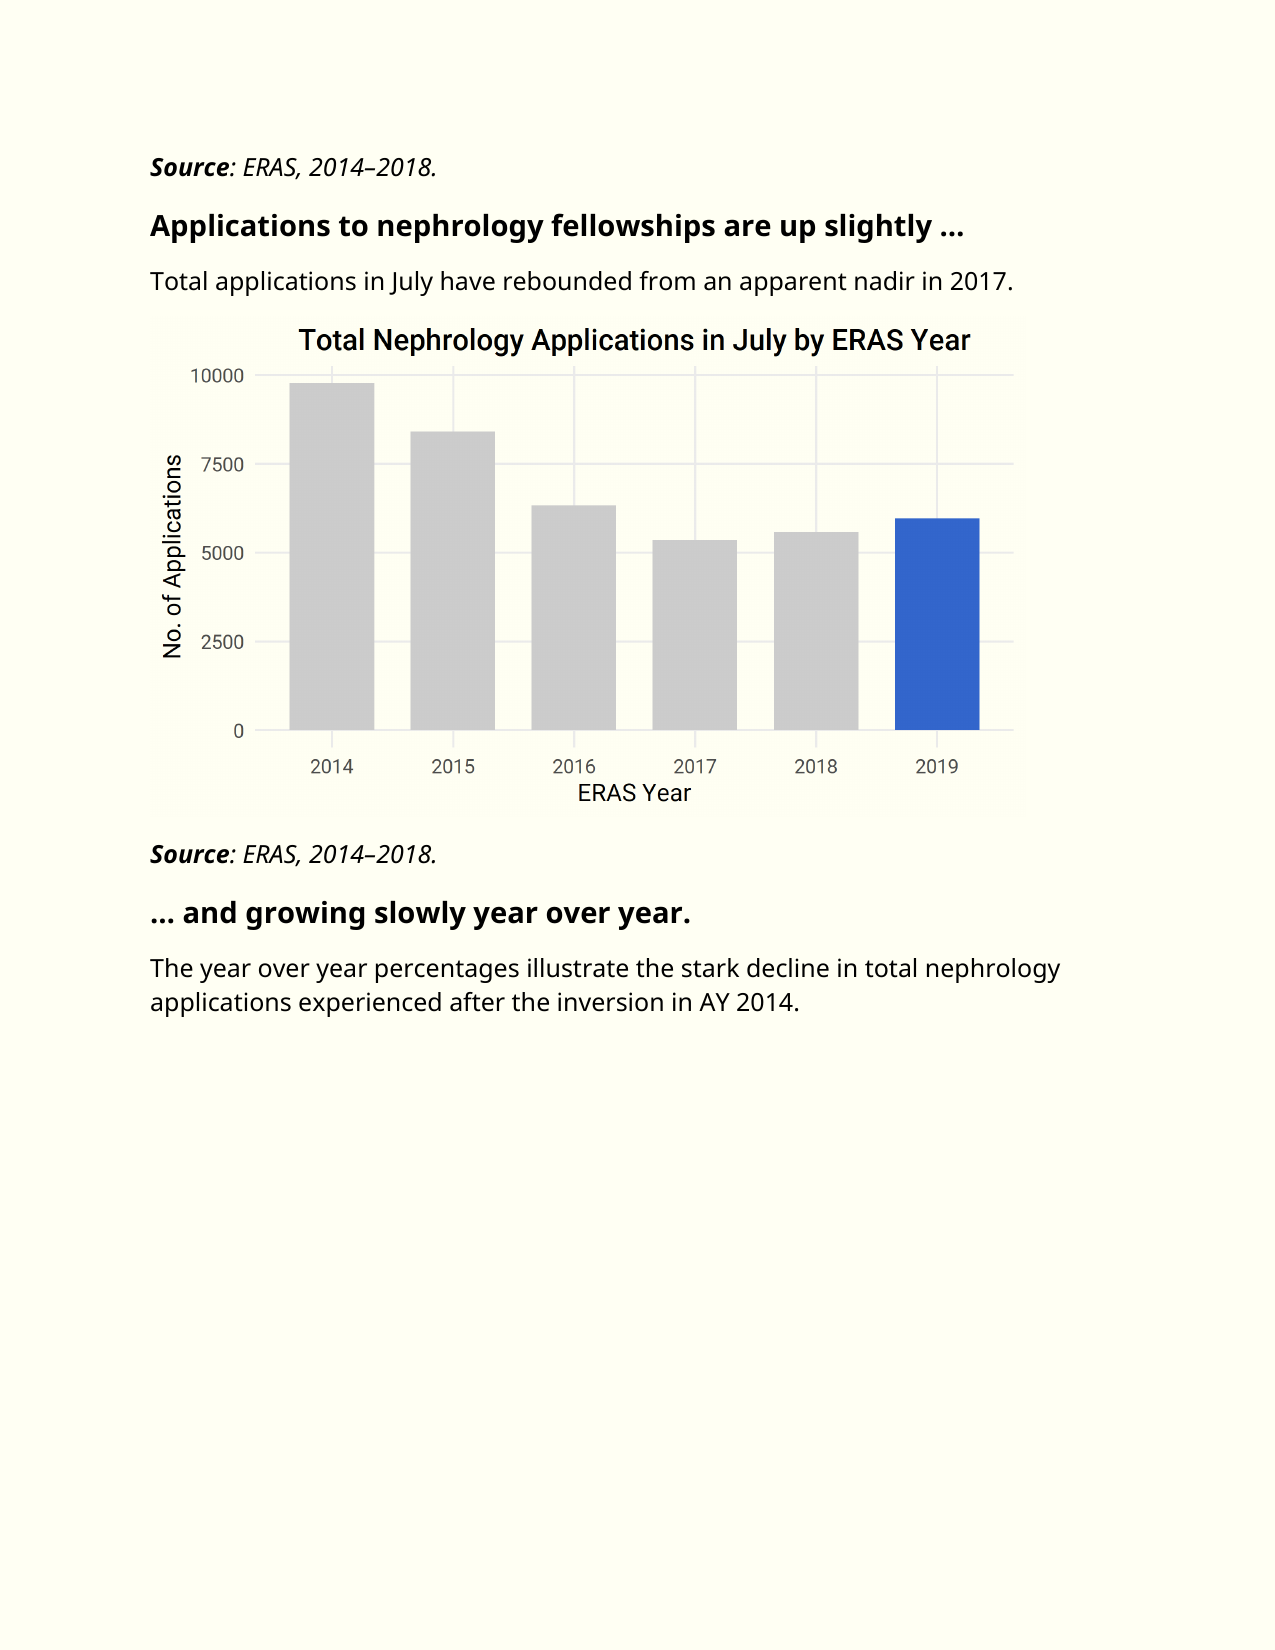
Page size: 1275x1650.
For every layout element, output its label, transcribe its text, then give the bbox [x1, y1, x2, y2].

subtitle Applications to nephrology fellowships are up slightly … [150, 205, 1125, 244]
subtitle … and growing slowly year over year. [150, 892, 1125, 932]
text The year over year percentages illustrate the stark decline in total nephrology applications experienced after the inversion in AY 2014. [150, 950, 1125, 1018]
subtitle Source: ERAS, 2014–2018. [150, 150, 1125, 184]
picture [150, 316, 1025, 817]
subtitle Source: ERAS, 2014–2018. [150, 837, 1125, 871]
text Total applications in July have rebounded from an apparent nadir in 2017. [150, 263, 1125, 297]
